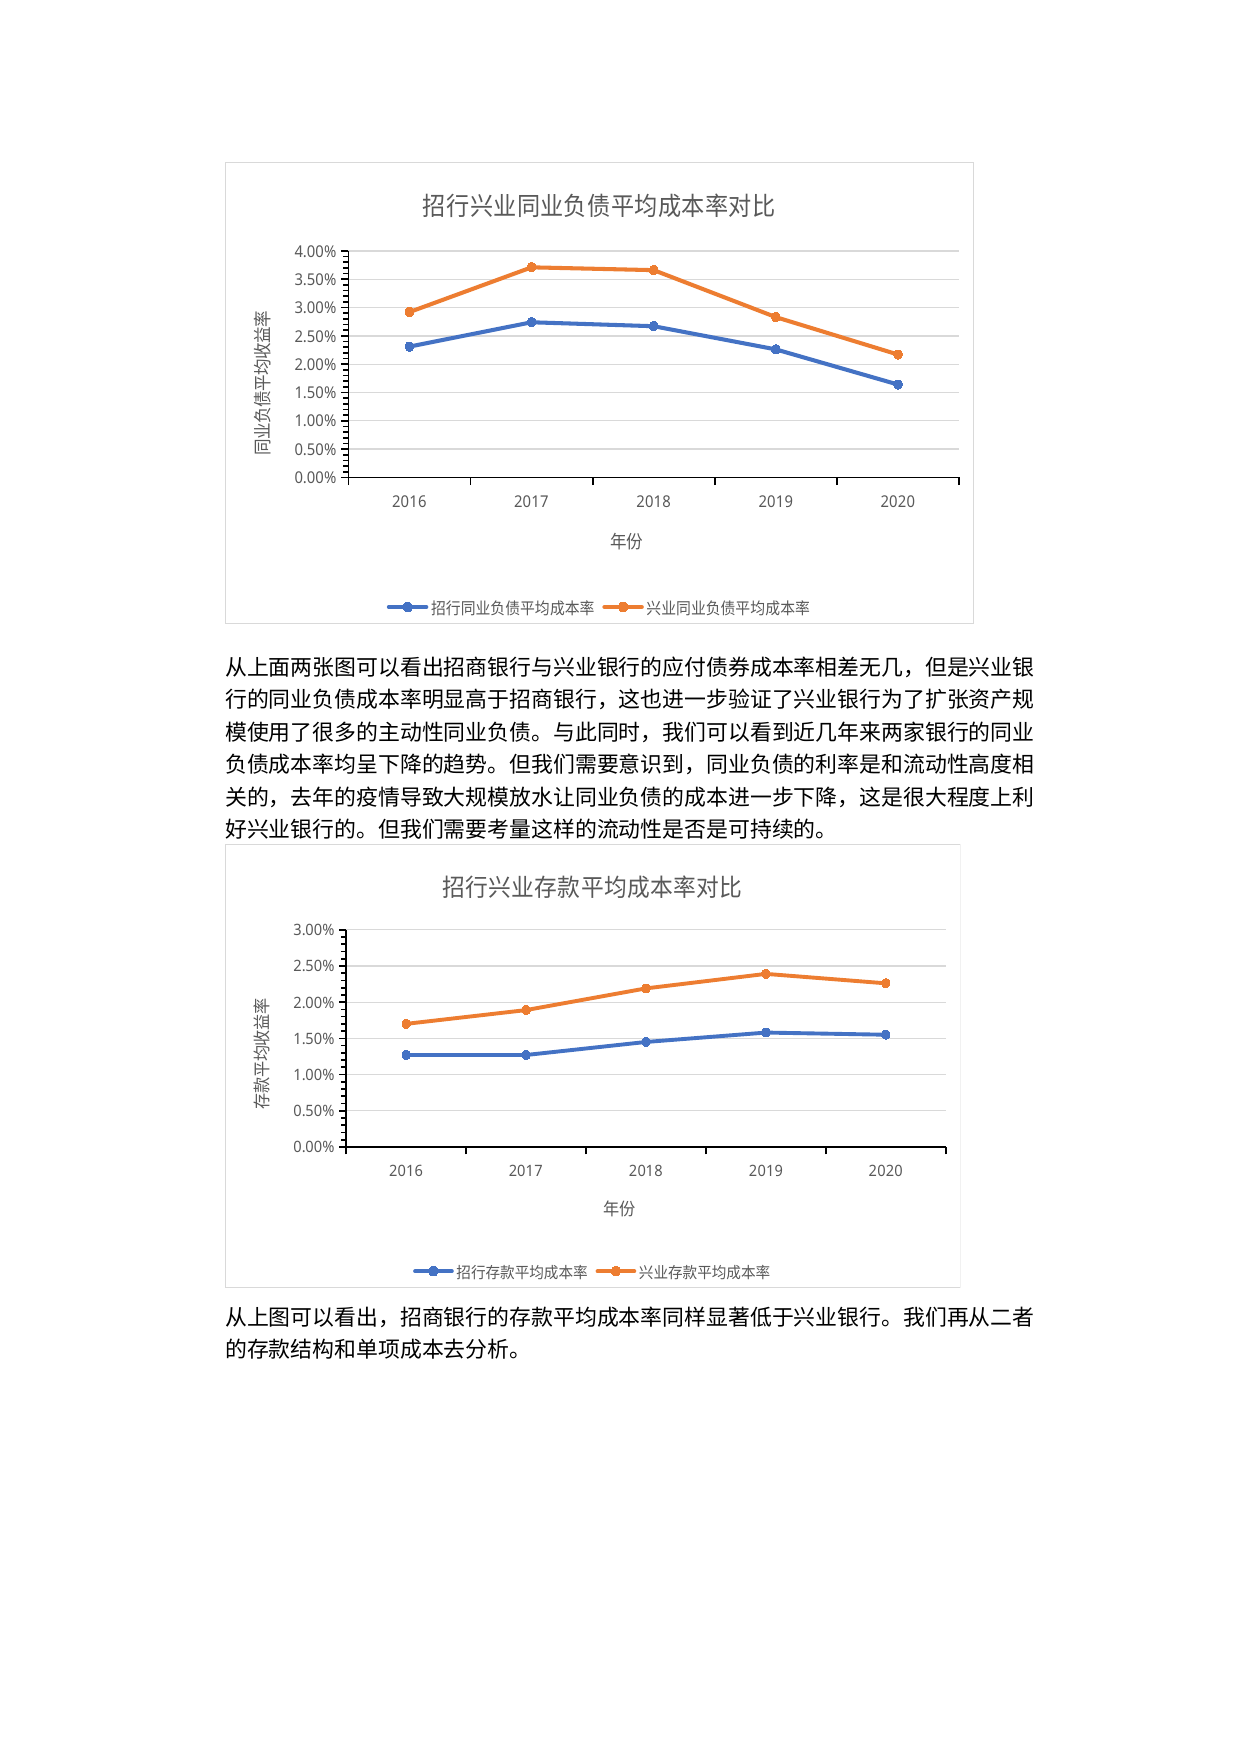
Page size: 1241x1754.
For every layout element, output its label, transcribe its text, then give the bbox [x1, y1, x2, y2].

list 从上图可以看出，招商银行的存款平均成本率同样显著低于兴业银行。我们再从二者的存款结构和单项成本去分析。 [225, 1299, 1053, 1364]
list 从上面两张图可以看出招商银行与兴业银行的应付债券成本率相差无几，但是兴业银行的同业负债成本率明显高于招商银行，这也进一步验证了兴业银行为了扩张资产规模使用了很多的主动性同业负债。与此同时，我们可以看到近几年来两家银行的同业负债成本率均呈下降的趋势。但我们需要意识到，同业负债的利率是和流动性高度相关的，去年的疫情导致大规模放水让同业负债的成本进一步下降，这是很大程度上利好兴业银行的。但我们需要考量这样的流动性是否是可持续的。 [225, 649, 1053, 844]
